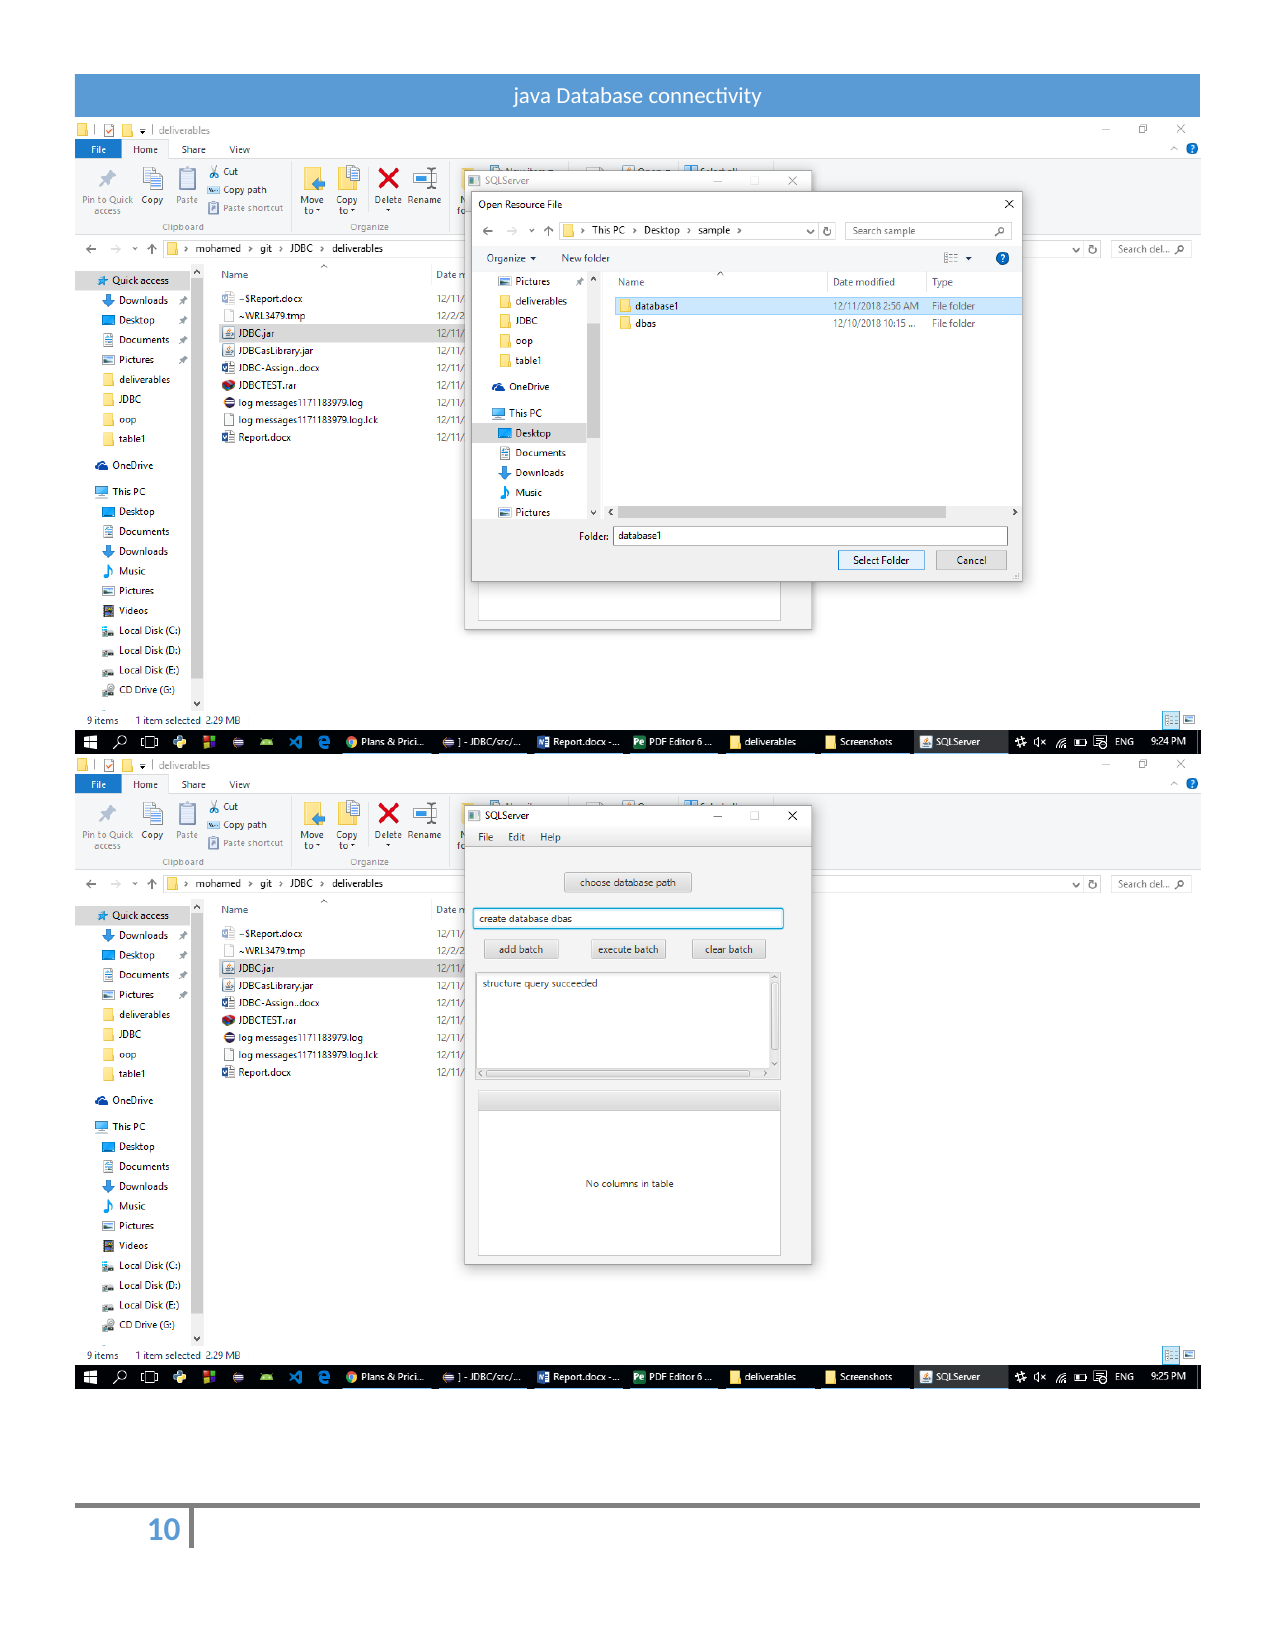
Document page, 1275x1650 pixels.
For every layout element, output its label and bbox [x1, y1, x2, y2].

picture [75, 755, 1201, 1389]
picture [75, 120, 1201, 754]
